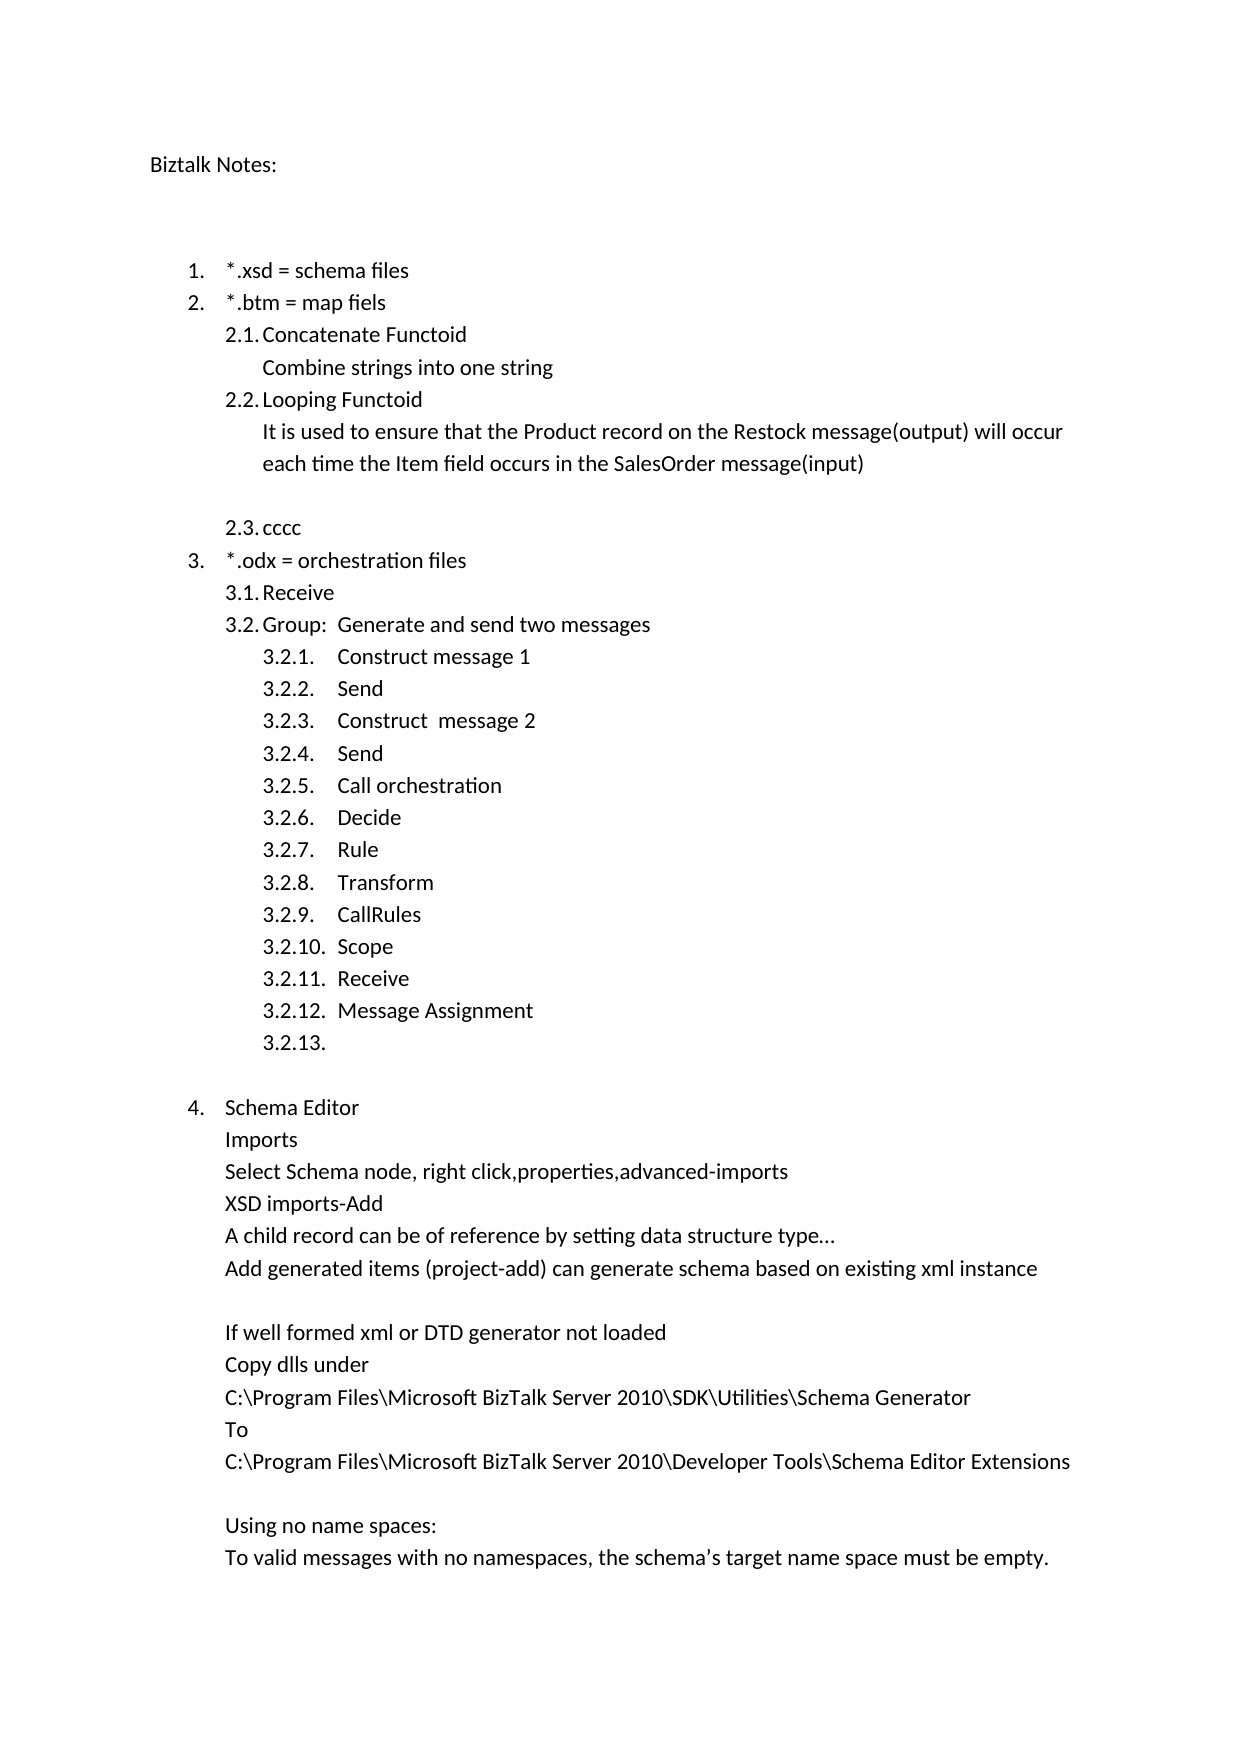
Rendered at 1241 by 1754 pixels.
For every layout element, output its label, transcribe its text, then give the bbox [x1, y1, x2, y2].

list Group: Generate and send two messages [225, 610, 1090, 638]
list Combine strings into one string [262, 353, 1090, 381]
list Send [262, 739, 1090, 767]
list Scope [262, 932, 1090, 960]
list Call orchestration [262, 771, 1090, 799]
list *.btm = map fiels [187, 288, 1090, 316]
list Construct message 1 [262, 642, 1090, 670]
list If well formed xml or DTD generator not loaded [225, 1318, 1090, 1346]
list Rule [262, 835, 1090, 863]
list Construct message 2 [262, 707, 1090, 735]
list C:\Program Files\Microsoft BizTalk Server 2010\SDK\Utilities\Schema Generator [225, 1383, 1090, 1411]
list *.xsd = schema files [187, 256, 1090, 284]
list Concatenate Functoid [225, 320, 1090, 348]
list Select Schema node, right click,properties,advanced-imports [225, 1157, 1090, 1185]
list XSD imports-Add [225, 1189, 1090, 1217]
list cccc [225, 513, 1090, 542]
text Biztalk Notes: [150, 150, 1090, 178]
list Copy dlls under [225, 1350, 1090, 1378]
list C:\Program Files\Microsoft BizTalk Server 2010\Developer Tools\Schema Editor Extensions [225, 1447, 1090, 1475]
list It is used to ensure that the Product record on the Restock message(output) will occur each time the Item field occurs in the SalesOrder message(input) [262, 417, 1090, 477]
list Schema Editor [187, 1093, 1090, 1121]
list CallRules [262, 900, 1090, 928]
list Receive [225, 578, 1090, 606]
list *.odx = orchestration files [187, 546, 1090, 574]
list To valid messages with no namespaces, the schema’s target name space must be empty. [225, 1543, 1090, 1572]
list Decide [262, 803, 1090, 831]
list Looping Functoid [225, 385, 1090, 413]
list A child record can be of reference by setting data structure type… [225, 1222, 1090, 1250]
list Transform [262, 868, 1090, 896]
list Send [262, 674, 1090, 702]
list Add generated items (project-add) can generate schema based on existing xml instance [225, 1254, 1090, 1282]
list Imports [225, 1125, 1090, 1153]
list Receive [262, 964, 1090, 992]
list Using no name spaces: [225, 1511, 1090, 1539]
list Message Assignment [262, 996, 1090, 1024]
list To [225, 1415, 1090, 1443]
